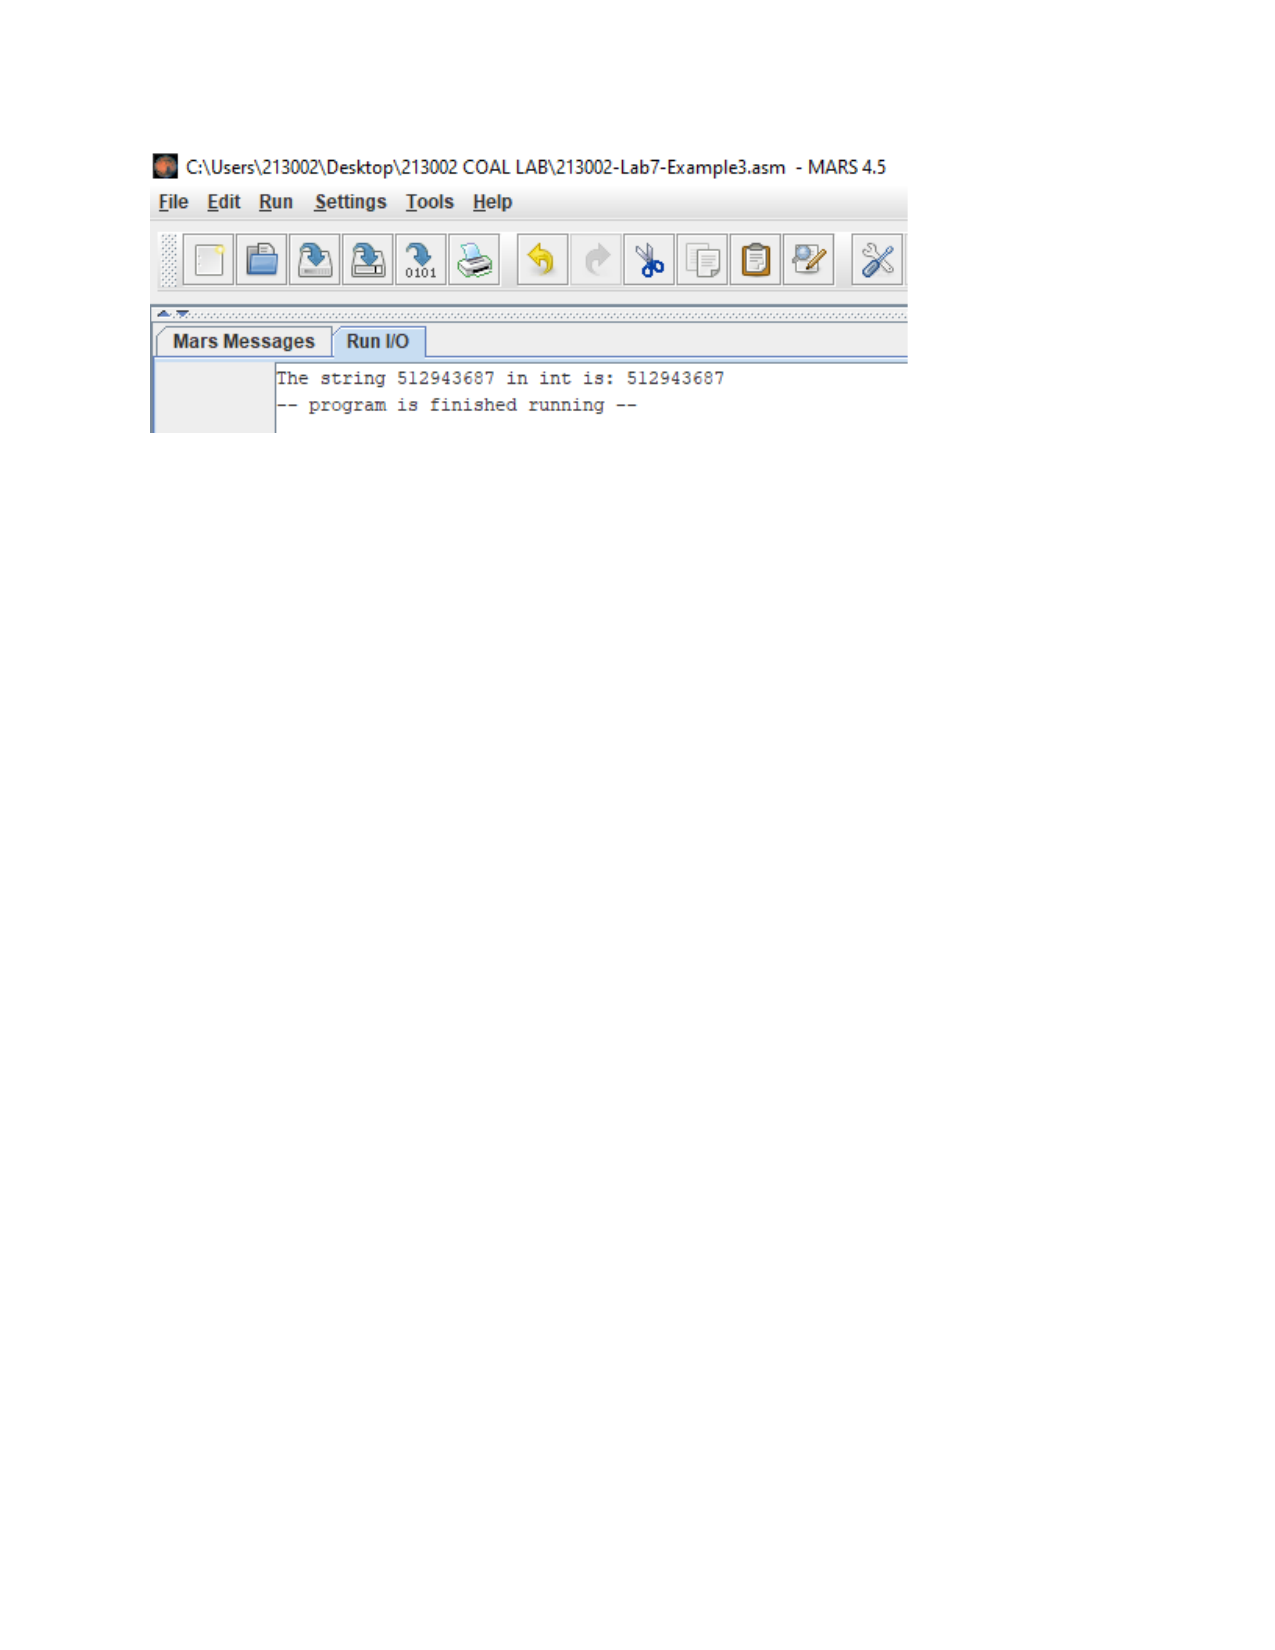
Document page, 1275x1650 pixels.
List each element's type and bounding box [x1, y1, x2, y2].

picture [150, 150, 908, 433]
